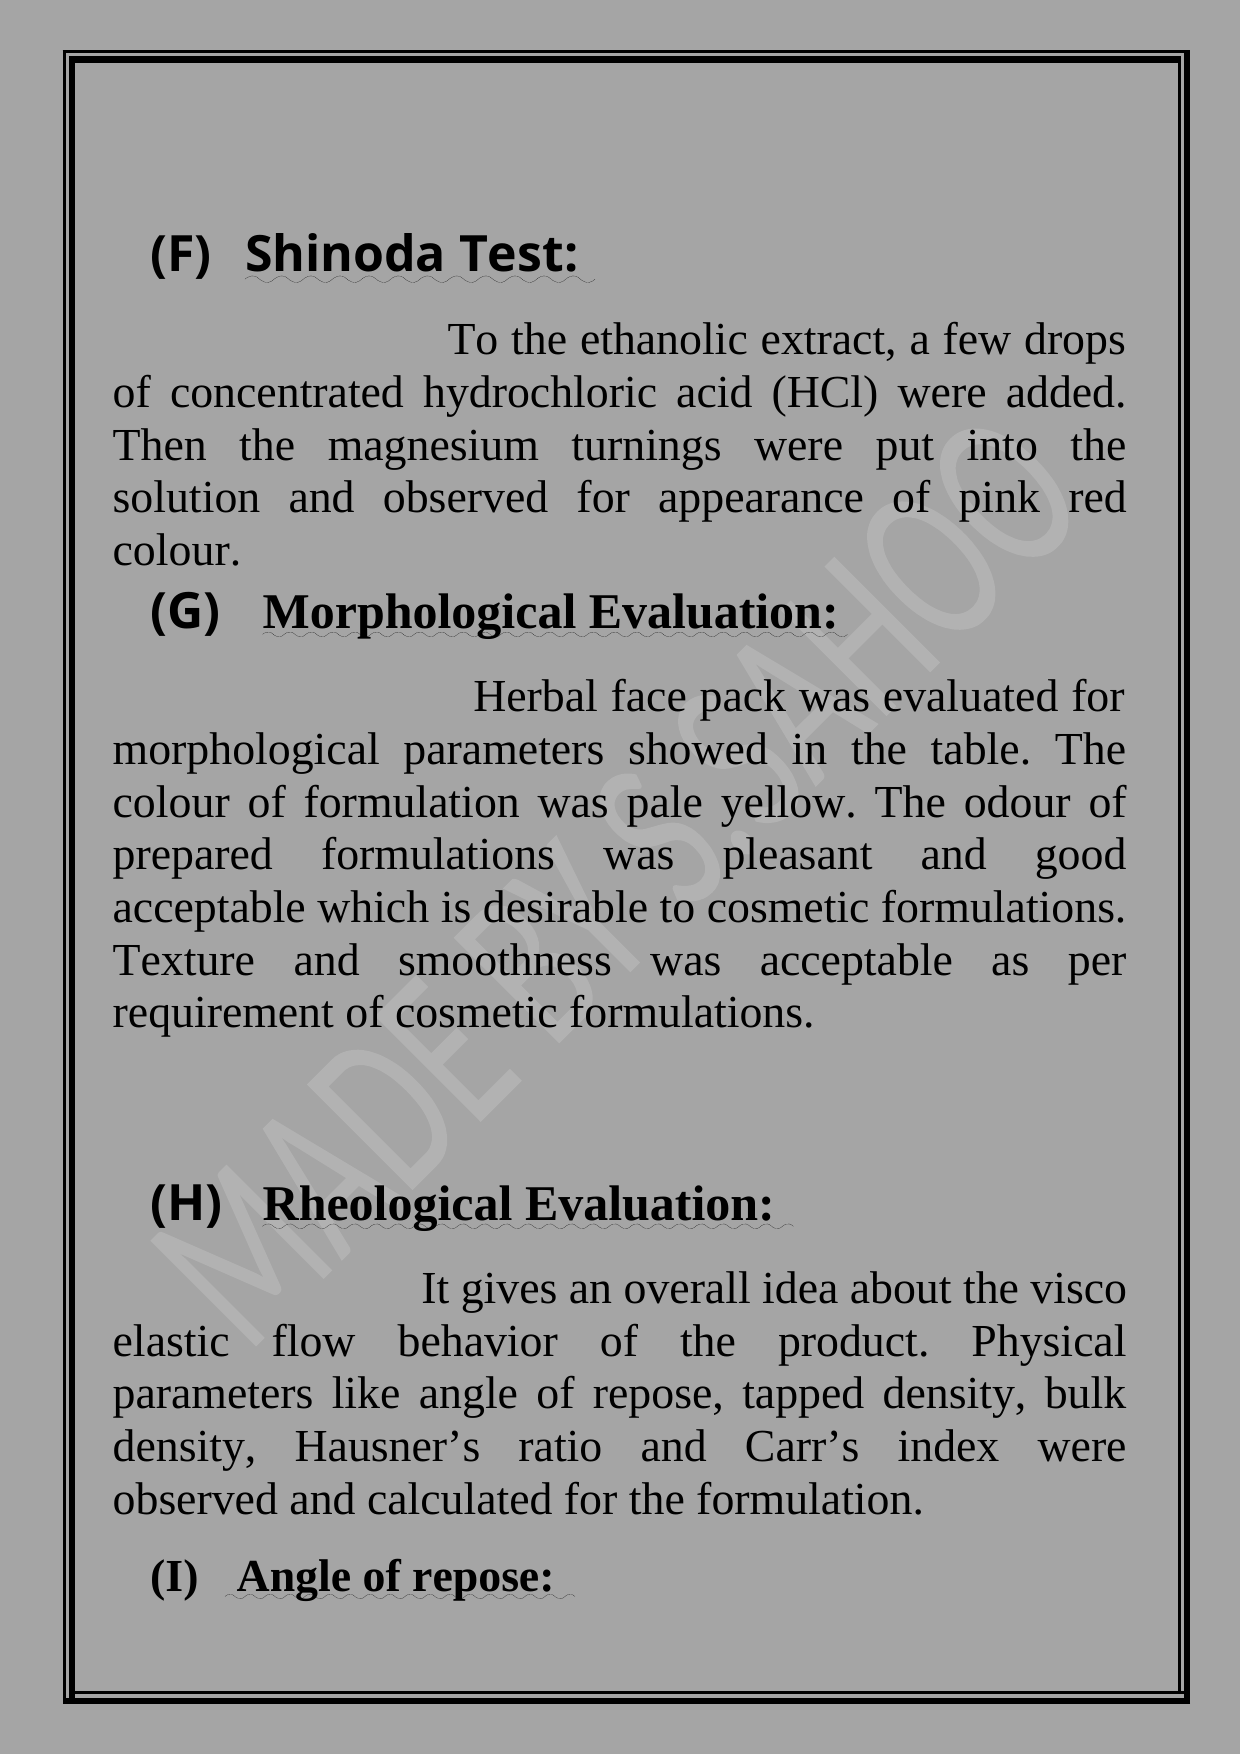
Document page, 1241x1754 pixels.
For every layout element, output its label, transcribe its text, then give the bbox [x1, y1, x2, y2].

text Herbal face pack was evaluated for morphological parameters showed in the table. The colour of formulation was pale yellow. The odour of prepared formulations was pleasant and good acceptable which is desirable to cosmetic formulations. Texture and smoothness was acceptable as per requirement of cosmetic formulations. [112, 669, 1128, 1038]
list Rheological Evaluation: [150, 1167, 1128, 1235]
list Shinoda Test: [150, 218, 1128, 286]
text It gives an overall idea about the visco elastic flow behavior of the product. Physical parameters like angle of repose, tapped density, bulk density, Hausner’s ratio and Carr’s index were observed and calculated for the formulation. [112, 1261, 1128, 1524]
list Angle of repose: [150, 1548, 1128, 1601]
text To the ethanolic extract, a few drops of concentrated hydrochloric acid (HCl) were added. Then the magnesium turnings were put into the solution and observed for appearance of pink red colour. [112, 312, 1128, 575]
list Morphological Evaluation: [150, 575, 1128, 643]
